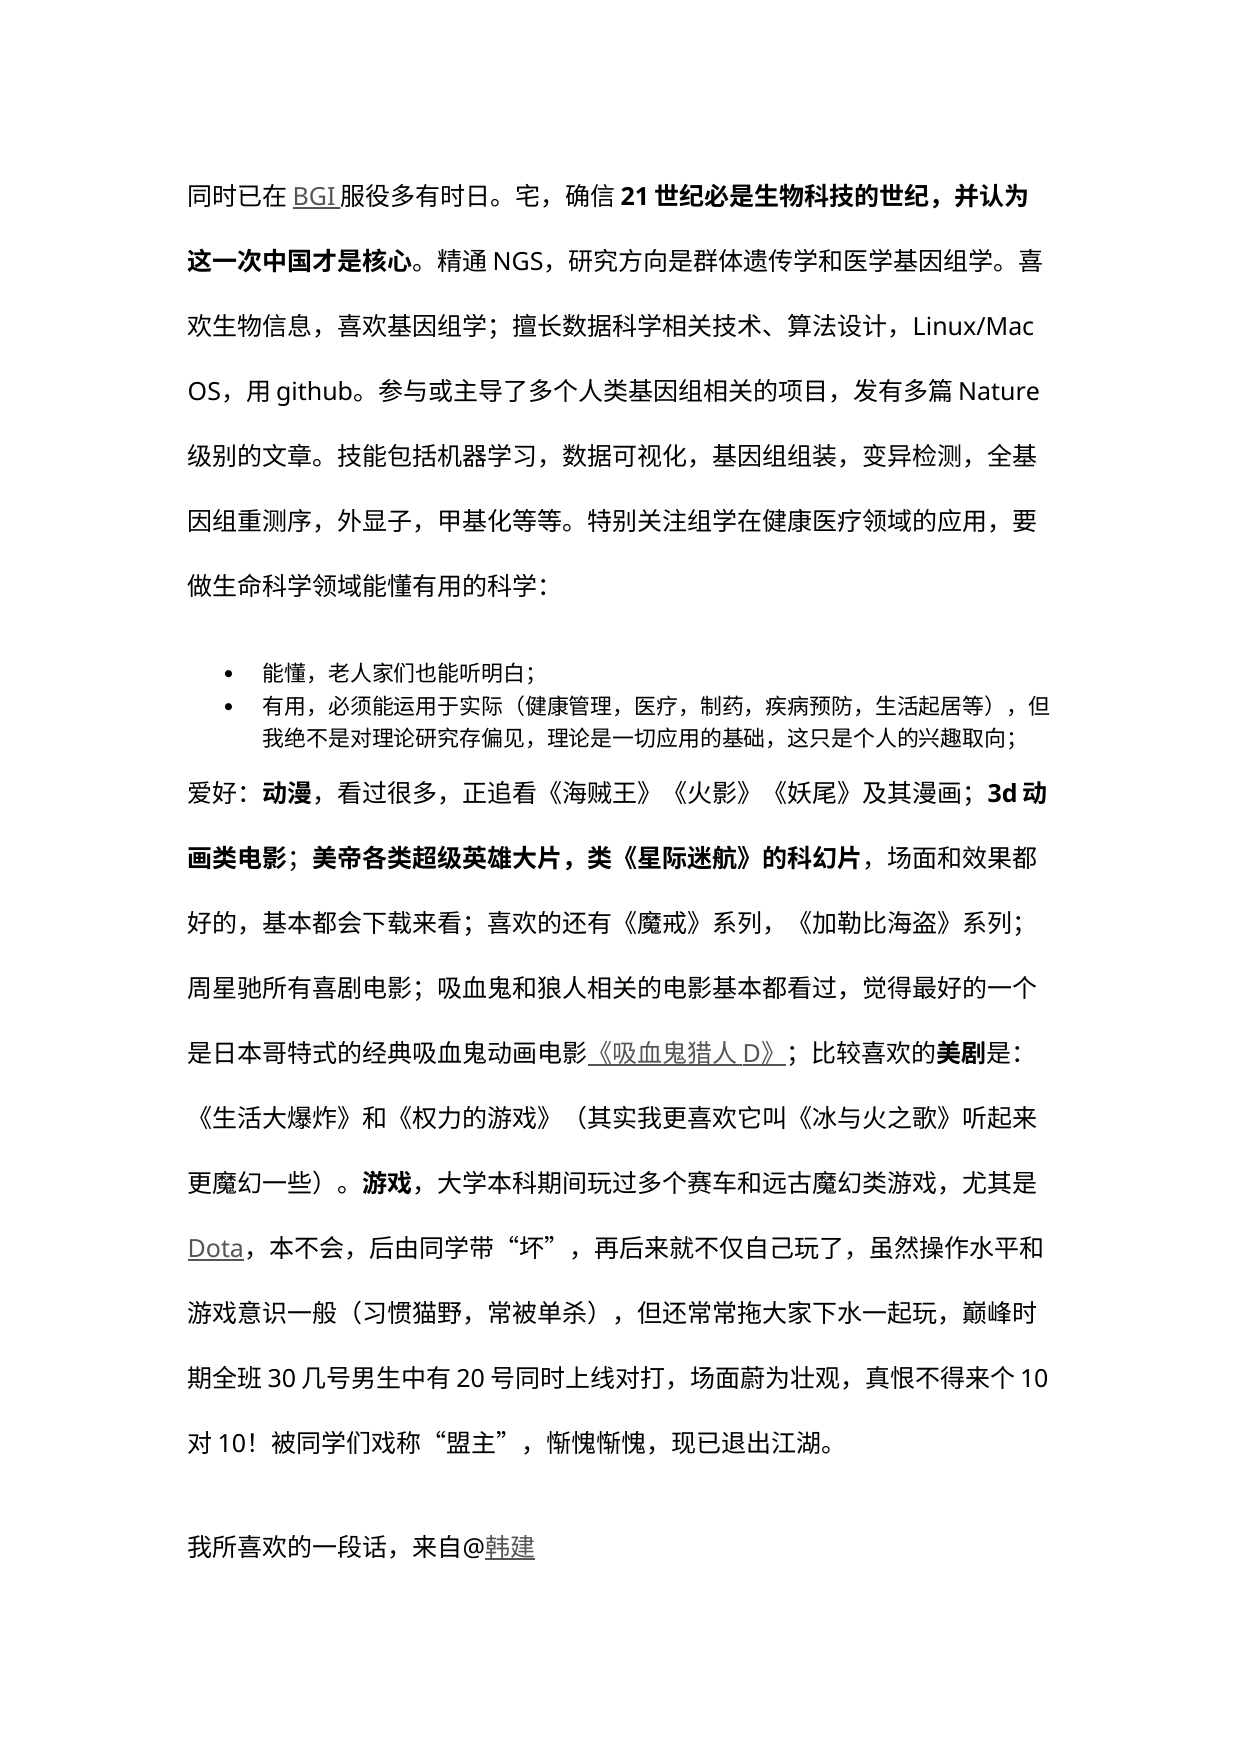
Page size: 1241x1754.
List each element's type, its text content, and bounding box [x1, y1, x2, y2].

text 爱好：动漫，看过很多，正追看《海贼王》《火影》《妖尾》及其漫画；3d动画类电影；美帝各类超级英雄大片，类《星际迷航》的科幻片，场面和效果都好的，基本都会下载来看；喜欢的还有《魔戒》系列，《加勒比海盗》系列；周星驰所有喜剧电影；吸血鬼和狼人相关的电影基本都看过，觉得最好的一个是日本哥特式的经典吸血鬼动画电影《吸血鬼猎人D》；比较喜欢的美剧是：《生活大爆炸》和《权力的游戏》（其实我更喜欢它叫《冰与火之歌》听起来更魔幻一些）。游戏，大学本科期间玩过多个赛车和远古魔幻类游戏，尤其是Dota，本不会，后由同学带“坏”，再后来就不仅自己玩了，虽然操作水平和游戏意识一般（习惯猫野，常被单杀），但还常常拖大家下水一起玩，巅峰时期全班30几号男生中有20号同时上线对打，场面蔚为壮观，真恨不得来个10对10！被同学们戏称“盟主”，惭愧惭愧，现已退出江湖。 [187, 759, 1053, 1474]
list 能懂，老人家们也能听明白； [225, 656, 1053, 688]
list 有用，必须能运用于实际（健康管理，医疗，制药，疾病预防，生活起居等），但我绝不是对理论研究存偏见，理论是一切应用的基础，这只是个人的兴趣取向； [225, 688, 1053, 753]
text 我所喜欢的一段话，来自@韩建 [187, 1513, 1053, 1578]
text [187, 162, 1053, 617]
